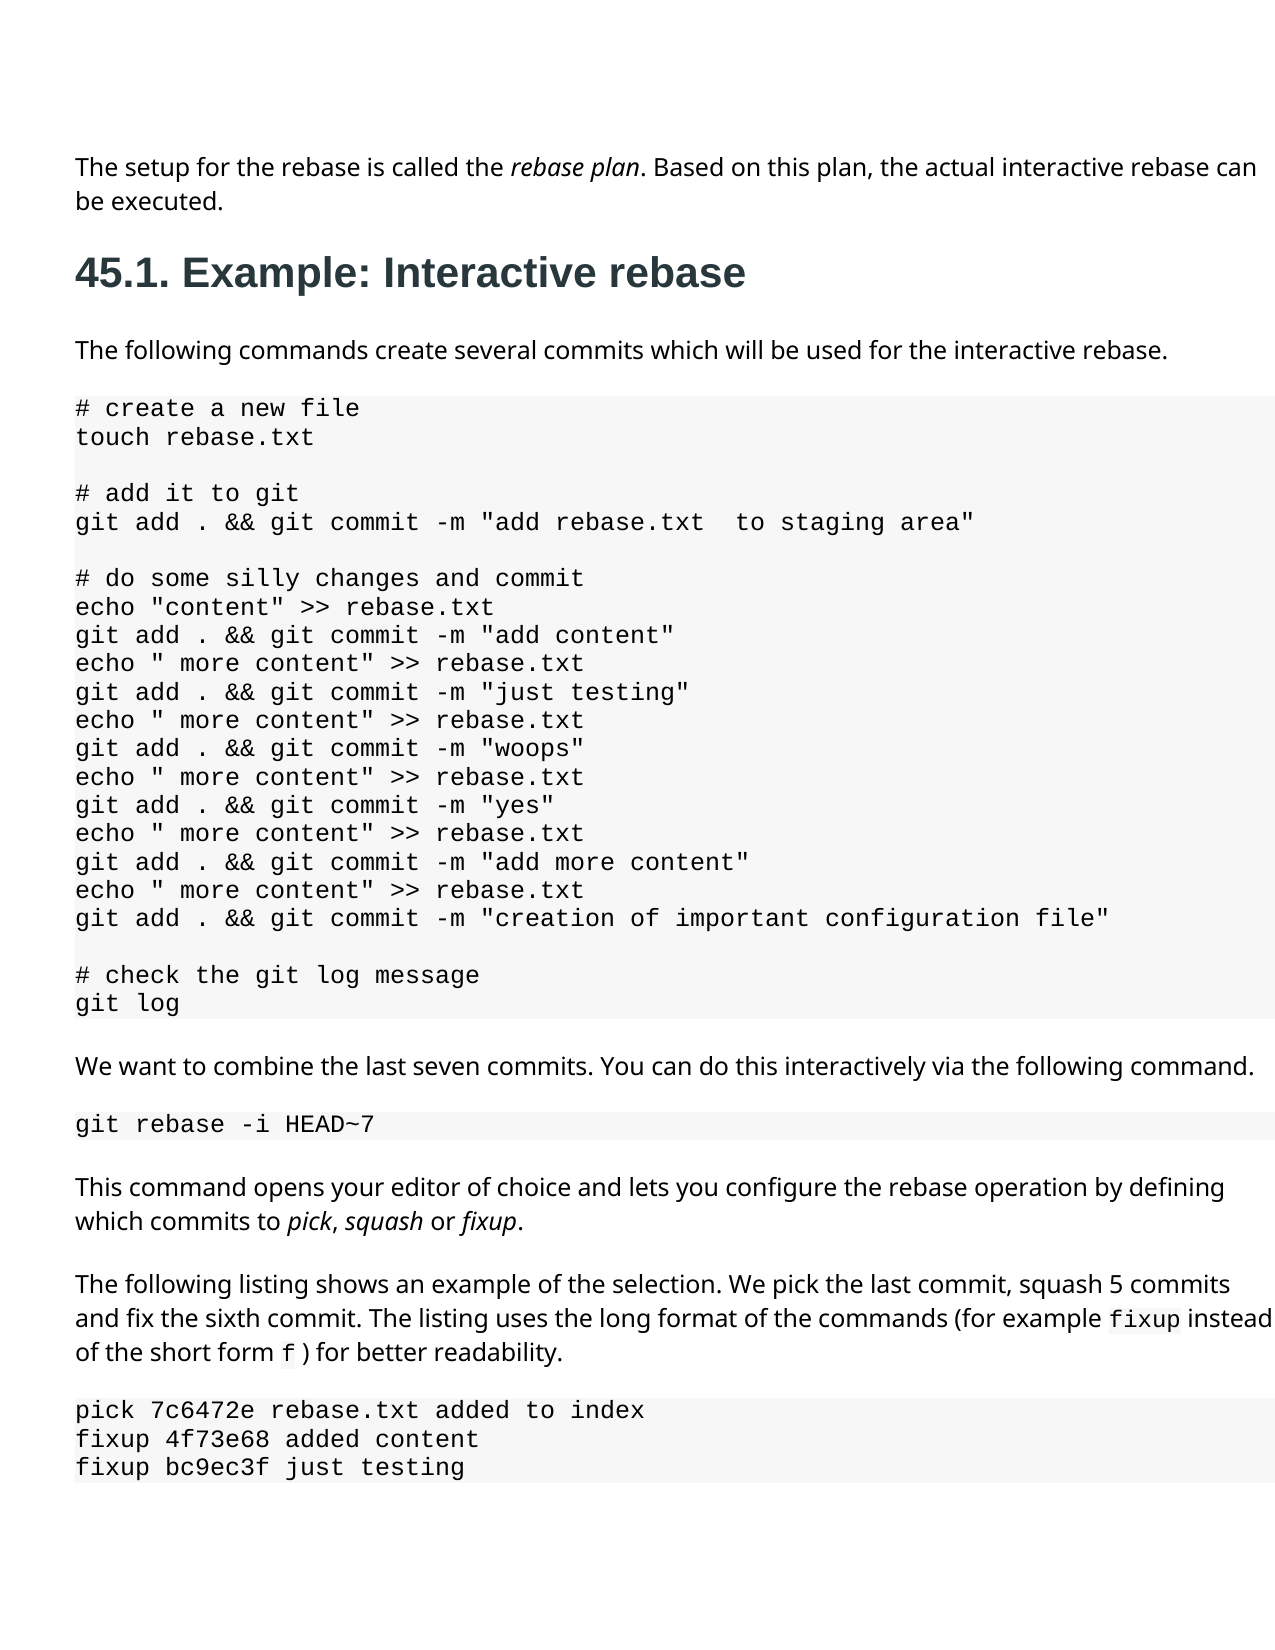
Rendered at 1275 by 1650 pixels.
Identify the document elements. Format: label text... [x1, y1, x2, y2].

text echo " more content" >> rebase.txt [75, 708, 1275, 736]
subtitle 45.1. Example: Interactive rebase [75, 247, 1275, 296]
text git add . && git commit -m "add content" [75, 623, 1275, 651]
text echo " more content" >> rebase.txt [75, 651, 1275, 679]
text The following commands create several commits which will be used for the interactive rebase. [75, 333, 1275, 367]
text fixup bc9ec3f just testing [75, 1454, 1275, 1483]
text git log [75, 991, 1275, 1019]
text git add . && git commit -m "add rebase.txt to staging area" [75, 509, 1275, 538]
text echo " more content" >> rebase.txt [75, 764, 1275, 793]
text git add . && git commit -m "just testing" [75, 679, 1275, 708]
text The following listing shows an example of the selection. We pick the last commit, squash 5 commits and fix the sixth commit. The listing uses the long format of the commands (for example fixup instead of the short form f ) for better readability. [75, 1267, 1275, 1369]
text fixup 4f73e68 added content [75, 1426, 1275, 1454]
text # add it to git [75, 481, 1275, 509]
text The setup for the rebase is called the rebase plan. Based on this plan, the actual interactive rebase can be executed. [75, 150, 1275, 218]
text pick 7c6472e rebase.txt added to index [75, 1398, 1275, 1426]
text git add . && git commit -m "add more content" [75, 849, 1275, 878]
text echo "content" >> rebase.txt [75, 594, 1275, 623]
text git add . && git commit -m "yes" [75, 793, 1275, 821]
text git rebase -i HEAD~7 [75, 1112, 1275, 1140]
text # check the git log message [75, 963, 1275, 991]
text git add . && git commit -m "creation of important configuration file" [75, 906, 1275, 934]
text echo " more content" >> rebase.txt [75, 878, 1275, 906]
text # create a new file [75, 396, 1275, 424]
text touch rebase.txt [75, 424, 1275, 453]
text This command opens your editor of choice and lets you configure the rebase operation by defining which commits to pick, squash or fixup. [75, 1169, 1275, 1237]
text echo " more content" >> rebase.txt [75, 821, 1275, 849]
text git add . && git commit -m "woops" [75, 736, 1275, 764]
text # do some silly changes and commit [75, 566, 1275, 594]
text We want to combine the last seven commits. You can do this interactively via the following command. [75, 1048, 1275, 1083]
